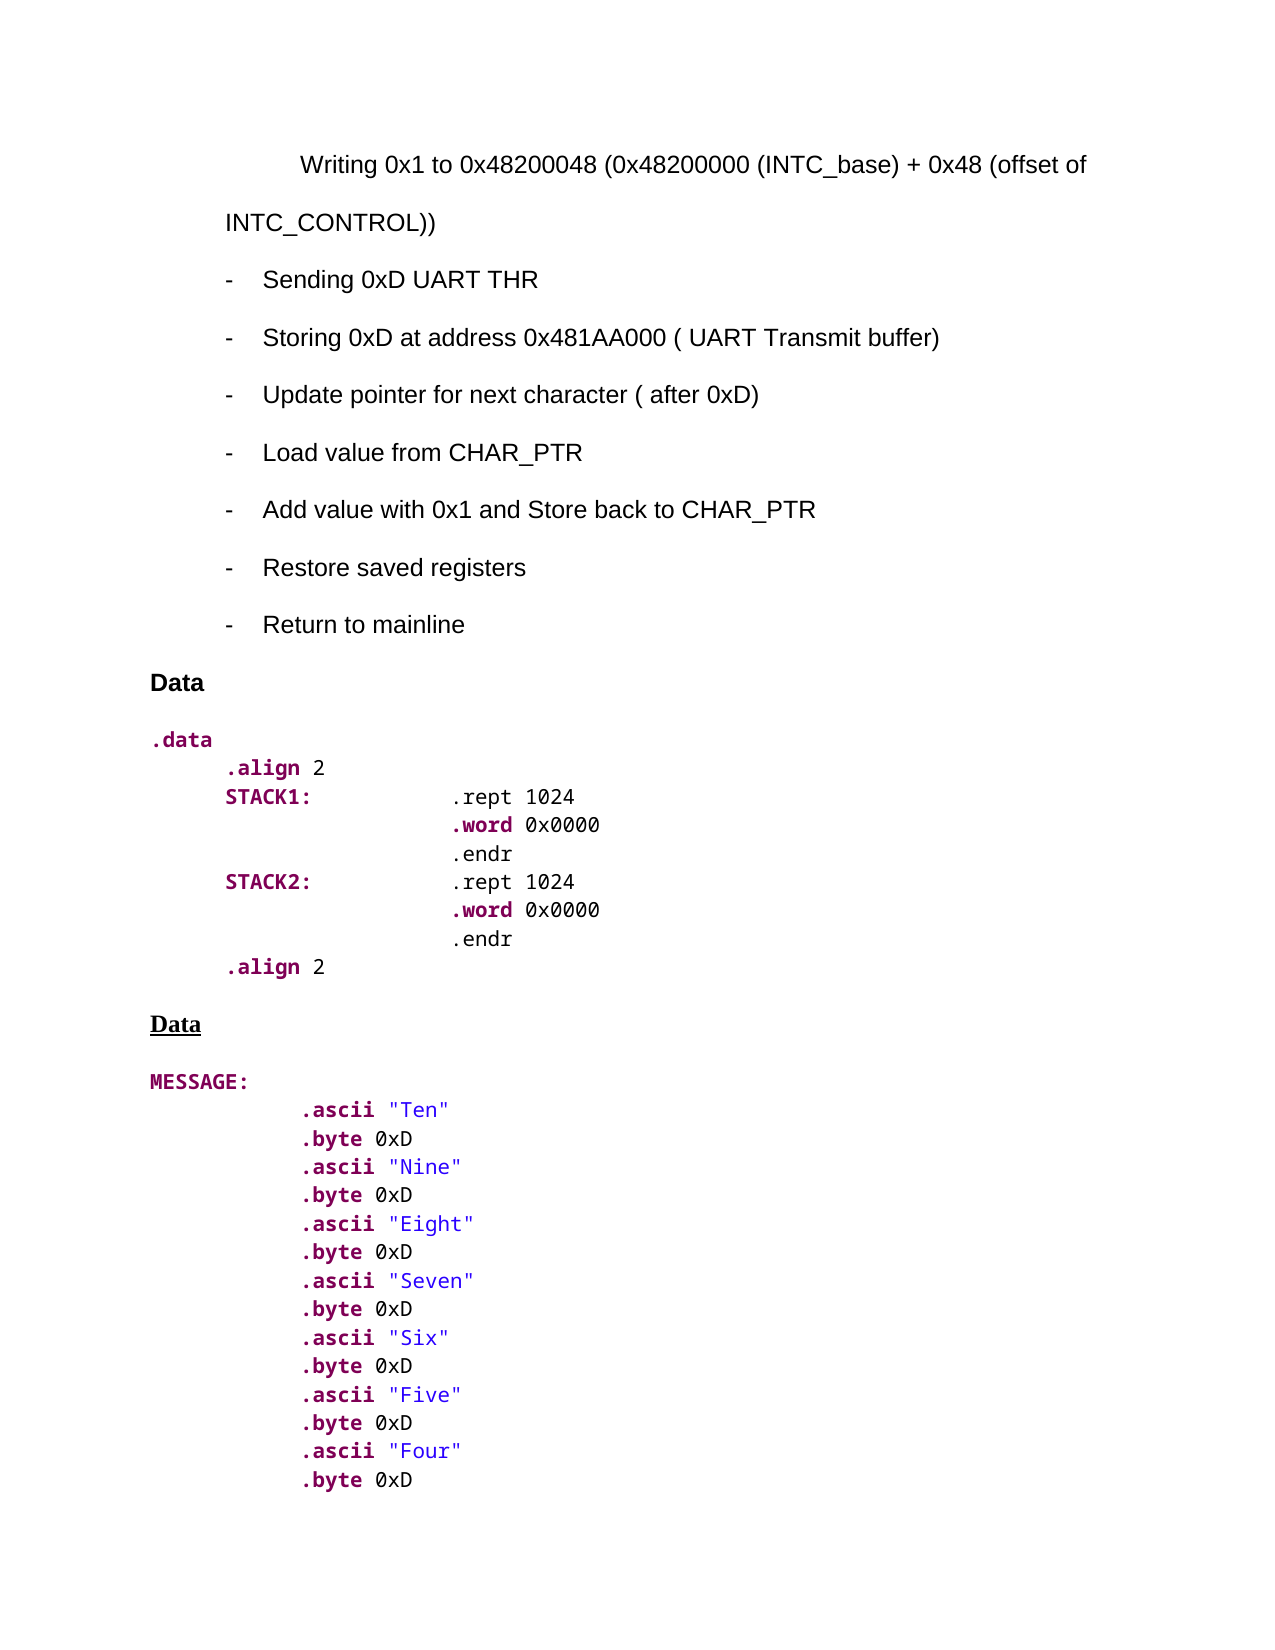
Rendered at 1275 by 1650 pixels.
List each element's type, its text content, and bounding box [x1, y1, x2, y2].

text .byte 0xD [225, 1465, 1125, 1493]
list Restore saved registers [225, 552, 1125, 581]
text STACK2: .rept 1024 [150, 867, 1125, 896]
text .endr [150, 924, 1125, 952]
list Add value with 0x1 and Store back to CHAR_PTR [225, 495, 1125, 524]
list Storing 0xD at address 0x481AA000 ( UART Transmit buffer) [225, 322, 1125, 351]
text .byte 0xD [225, 1237, 1125, 1266]
text .ascii "Six" [225, 1323, 1125, 1351]
text .align 2 [150, 952, 1125, 981]
text .byte 0xD [225, 1181, 1125, 1209]
list Sending 0xD UART THR [225, 265, 1125, 294]
list Load value from CHAR_PTR [225, 437, 1125, 466]
list Return to mainline [225, 610, 1125, 639]
text .word 0x0000 [150, 810, 1125, 839]
text Data [150, 667, 1125, 696]
text .ascii "Eight" [225, 1209, 1125, 1237]
text .word 0x0000 [150, 896, 1125, 924]
text .byte 0xD [225, 1408, 1125, 1437]
text .endr [150, 839, 1125, 867]
text MESSAGE: [150, 1067, 1125, 1095]
text .ascii "Ten" [225, 1095, 1125, 1124]
text .ascii "Nine" [225, 1152, 1125, 1181]
text .ascii "Five" [225, 1380, 1125, 1408]
text Data [150, 1009, 1125, 1038]
text .byte 0xD [225, 1351, 1125, 1380]
text STACK1: .rept 1024 [150, 782, 1125, 810]
text .byte 0xD [225, 1124, 1125, 1152]
text .ascii "Four" [225, 1437, 1125, 1465]
list Update pointer for next character ( after 0xD) [225, 380, 1125, 409]
text .data [150, 725, 1125, 753]
text .ascii "Seven" [225, 1266, 1125, 1294]
text Writing 0x1 to 0x48200048 (0x48200000 (INTC_base) + 0x48 (offset of INTC_CONTROL)) [225, 150, 1125, 236]
text .align 2 [150, 753, 1125, 782]
text .byte 0xD [225, 1294, 1125, 1323]
